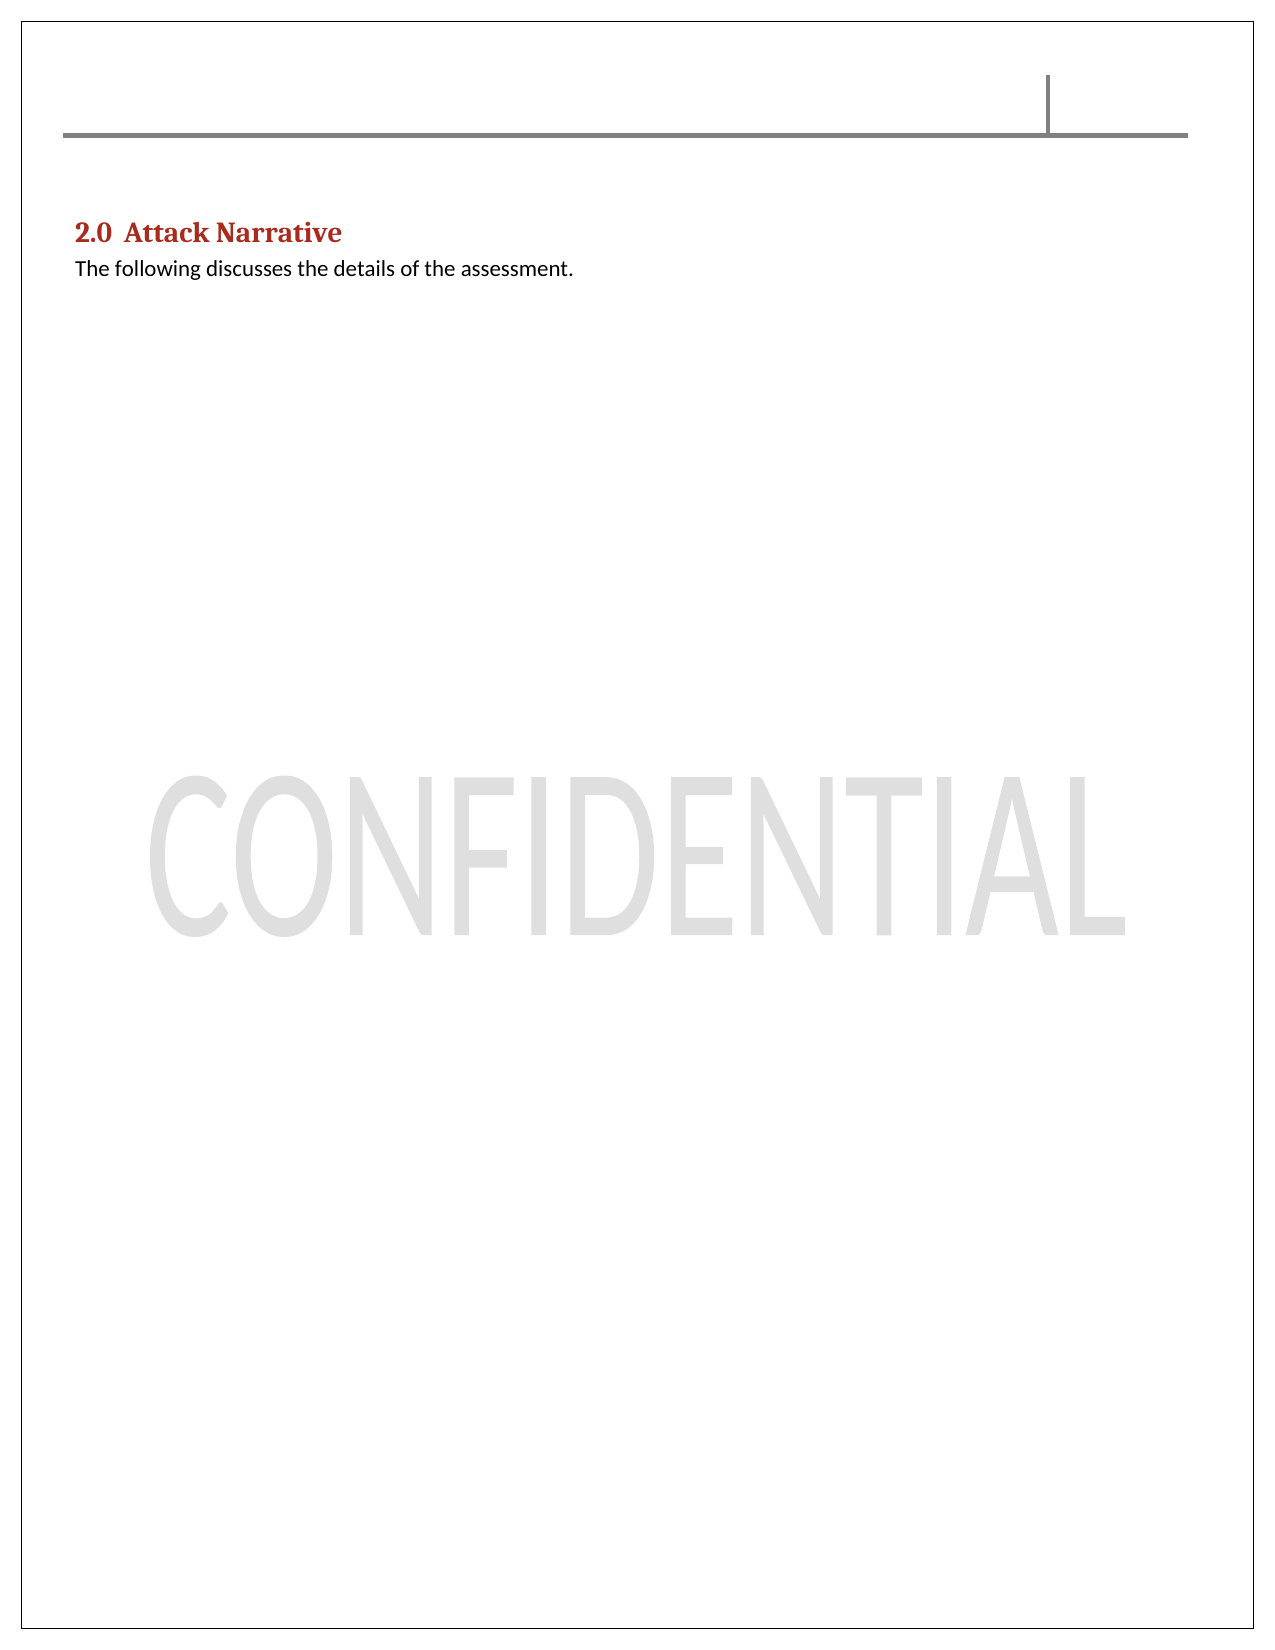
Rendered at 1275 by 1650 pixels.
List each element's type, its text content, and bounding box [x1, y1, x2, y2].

text The following discusses the details of the assessment. [75, 254, 1200, 282]
subtitle Attack Narrative [75, 216, 1200, 249]
